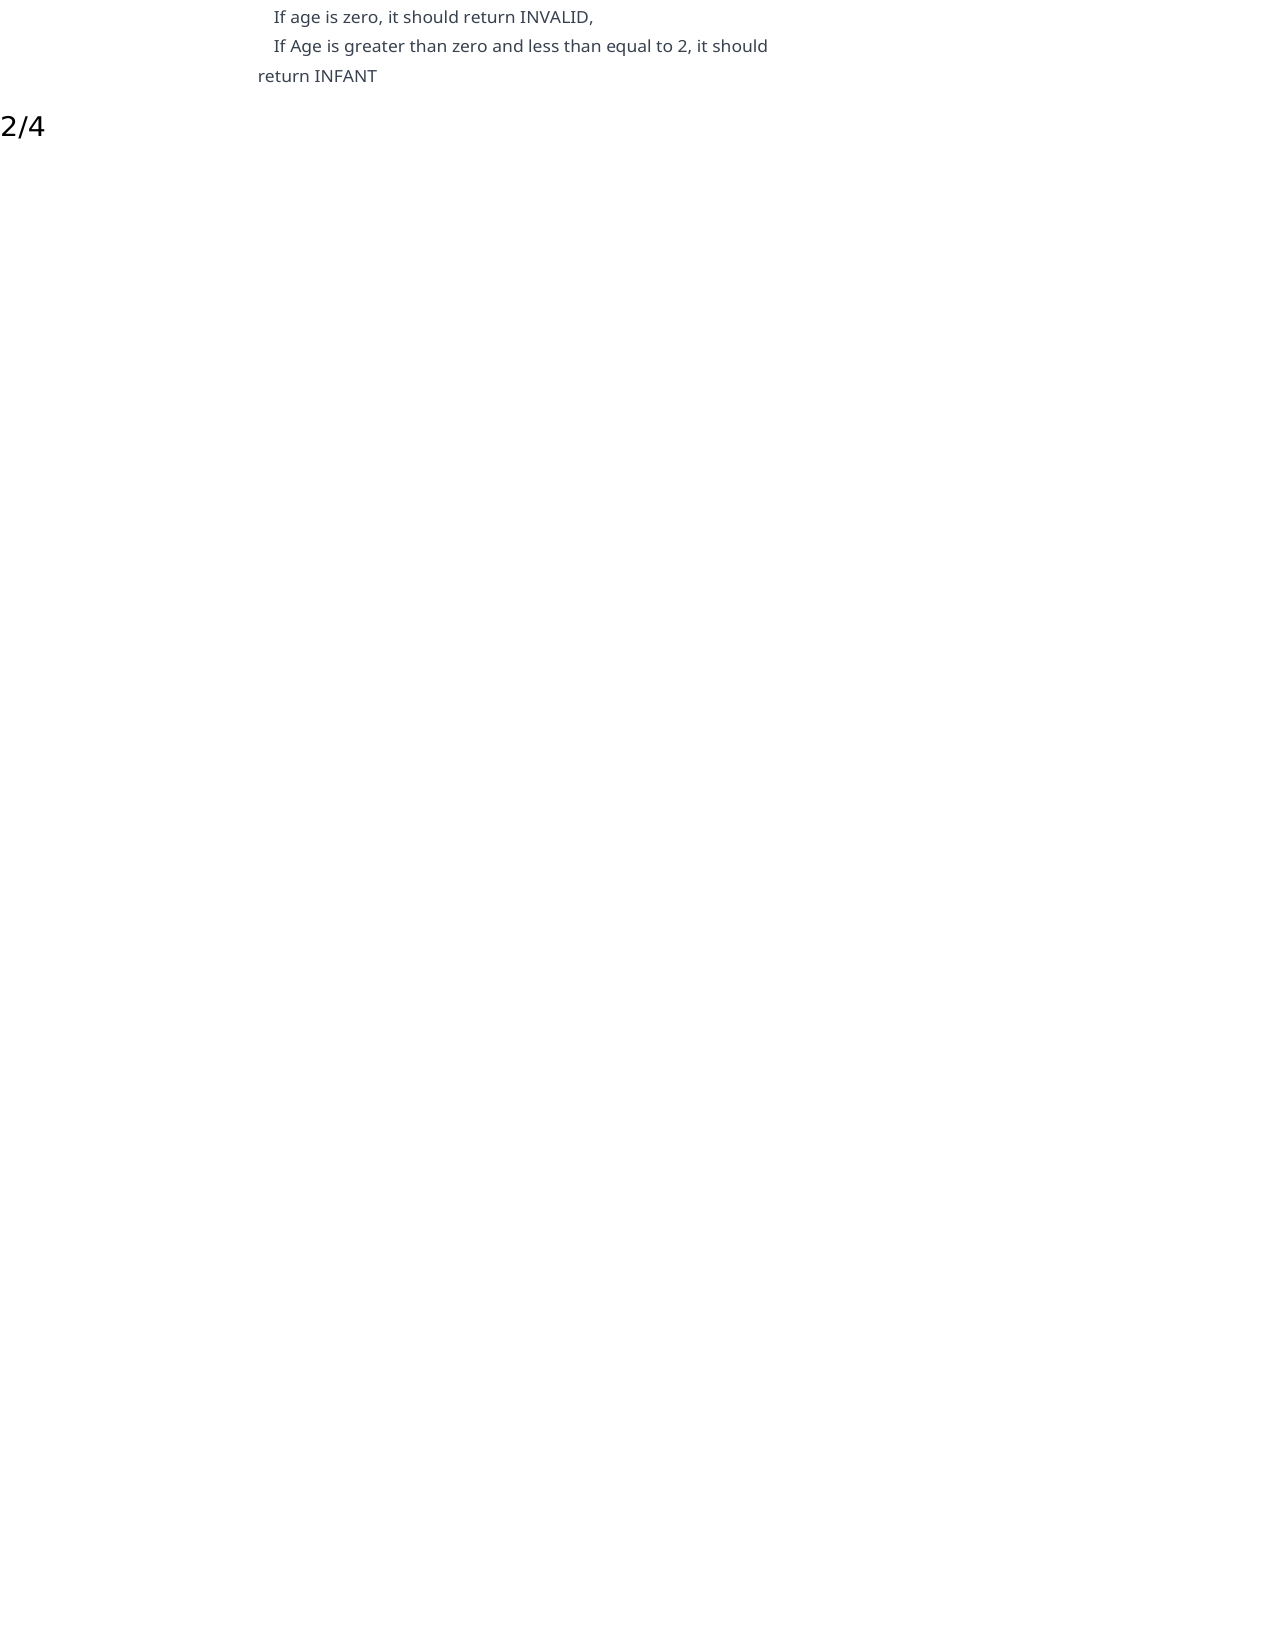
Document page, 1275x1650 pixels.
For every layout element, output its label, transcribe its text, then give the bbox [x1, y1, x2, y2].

text If Age is greater than zero and less than equal to 2, it should return INFANT [258, 34, 816, 88]
text If age is zero, it should return INVALID, [274, 8, 1264, 27]
subtitle 2/4 [0, 111, 1264, 142]
